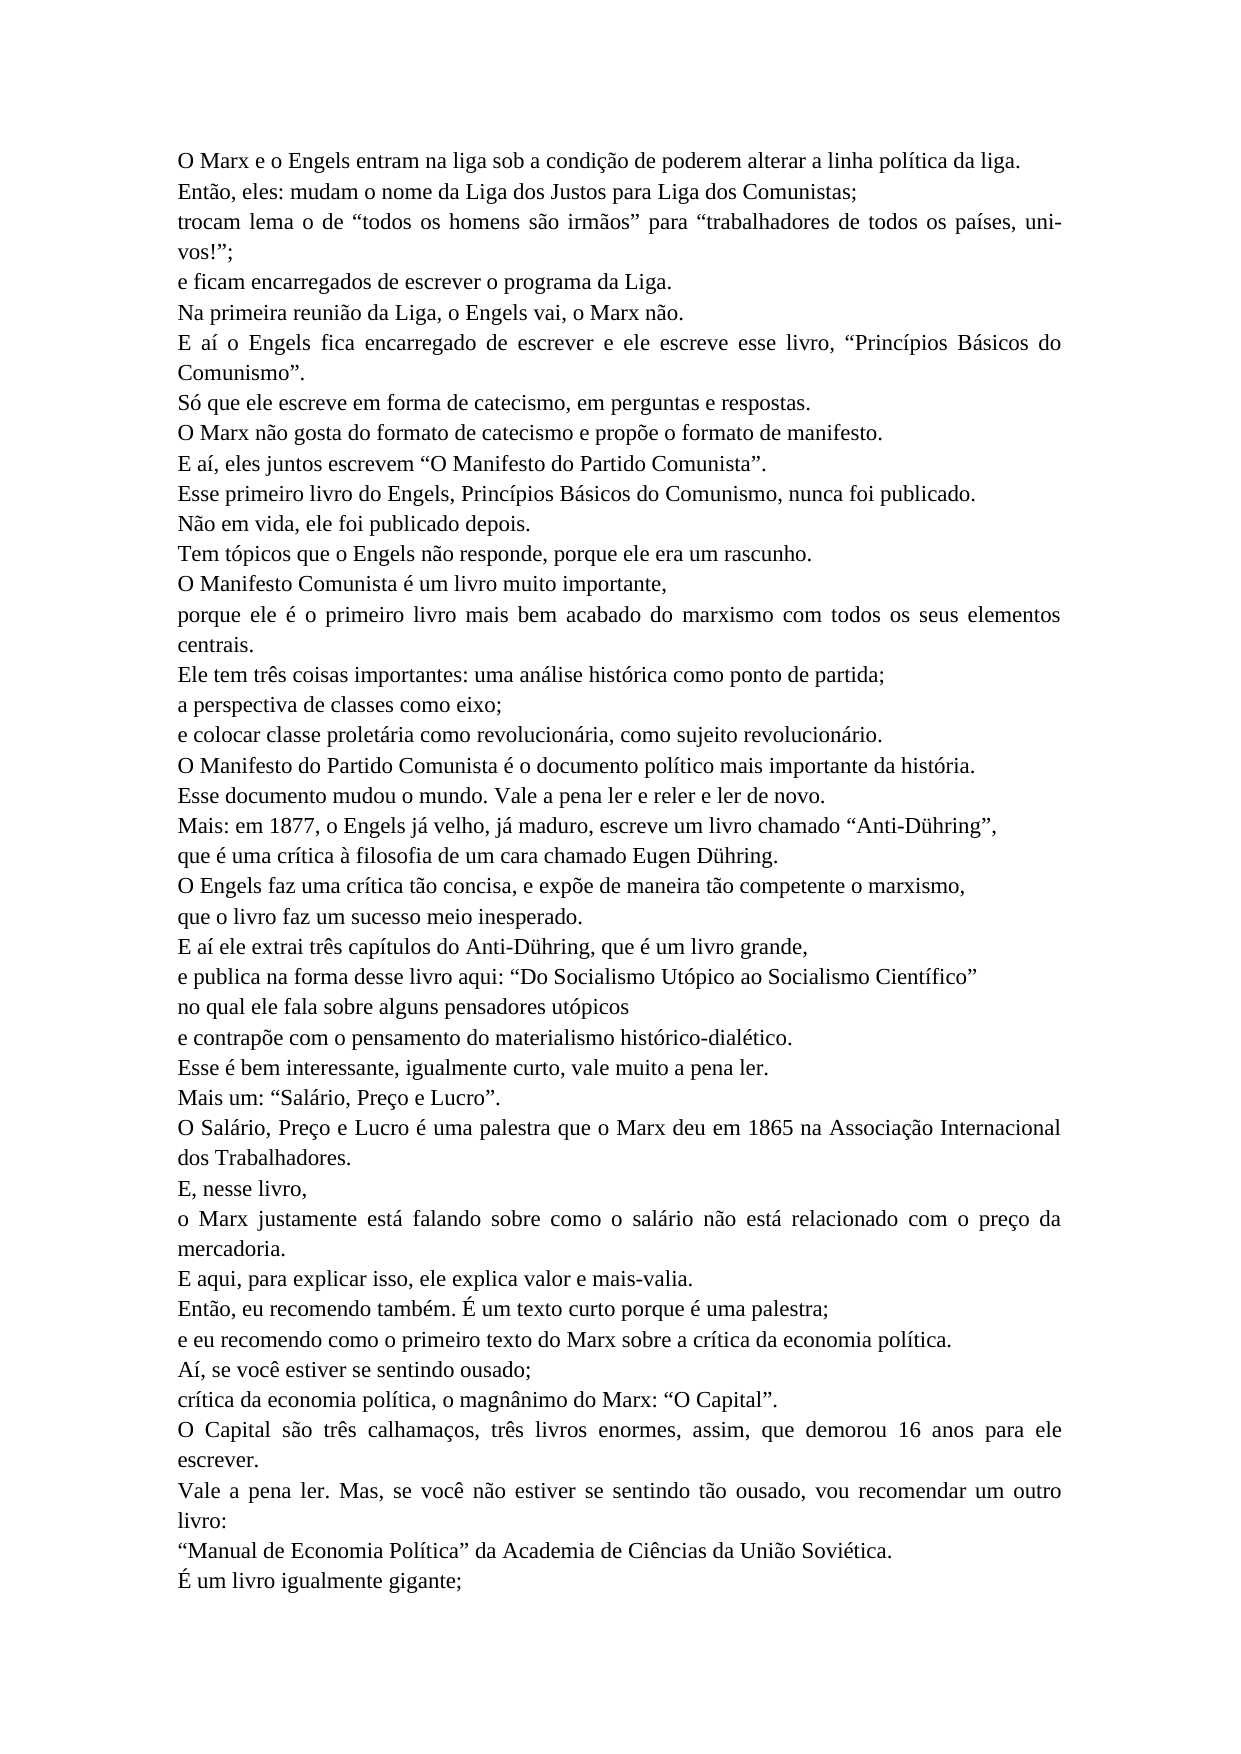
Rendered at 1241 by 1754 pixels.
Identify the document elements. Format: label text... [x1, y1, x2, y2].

text trocam lema o de “todos os homens são irmãos” para “trabalhadores de todos os países, uni-vos!”; [177, 208, 1063, 264]
text E aqui, para explicar isso, ele explica valor e mais-valia. [177, 1265, 1063, 1292]
text E aí ele extrai três capítulos do Anti-Dühring, que é um livro grande, [177, 933, 1063, 959]
text Então, eles: mudam o nome da Liga dos Justos para Liga dos Comunistas; [177, 178, 1063, 204]
text O Marx não gosta do formato de catecismo e propõe o formato de manifesto. [177, 419, 1063, 446]
text e eu recomendo como o primeiro texto do Marx sobre a crítica da economia política. [177, 1326, 1063, 1352]
text Mais: em 1877, o Engels já velho, já maduro, escreve um livro chamado “Anti-Dühring”, [177, 812, 1063, 838]
text O Manifesto Comunista é um livro muito importante, [177, 571, 1063, 597]
text E, nesse livro, [177, 1175, 1063, 1201]
text que é uma crítica à filosofia de um cara chamado Eugen Dühring. [177, 842, 1063, 869]
text E aí, eles juntos escrevem “O Manifesto do Partido Comunista”. [177, 450, 1063, 476]
text Esse documento mudou o mundo. Vale a pena ler e reler e ler de novo. [177, 782, 1063, 808]
text Tem tópicos que o Engels não responde, porque ele era um rascunho. [177, 540, 1063, 567]
text porque ele é o primeiro livro mais bem acabado do marxismo com todos os seus elementos centrais. [177, 601, 1063, 657]
text crítica da economia política, o magnânimo do Marx: “O Capital”. [177, 1386, 1063, 1412]
text que o livro faz um sucesso meio inesperado. [177, 903, 1063, 929]
text O Engels faz uma crítica tão concisa, e expõe de maneira tão competente o marxismo, [177, 873, 1063, 899]
text É um livro igualmente gigante; [177, 1567, 1063, 1594]
text O Manifesto do Partido Comunista é o documento político mais importante da história. [177, 752, 1063, 778]
text Esse primeiro livro do Engels, Princípios Básicos do Comunismo, nunca foi publicado. [177, 480, 1063, 506]
text O Salário, Preço e Lucro é uma palestra que o Marx deu em 1865 na Associação Internacional dos Trabalhadores. [177, 1114, 1063, 1171]
text e contrapõe com o pensamento do materialismo histórico-dialético. [177, 1024, 1063, 1050]
text O Marx e o Engels entram na liga sob a condição de poderem alterar a linha política da liga. [177, 148, 1063, 174]
text e colocar classe proletária como revolucionária, como sujeito revolucionário. [177, 722, 1063, 748]
text Esse é bem interessante, igualmente curto, vale muito a pena ler. [177, 1054, 1063, 1080]
text Só que ele escreve em forma de catecismo, em perguntas e respostas. [177, 389, 1063, 416]
text Na primeira reunião da Liga, o Engels vai, o Marx não. [177, 299, 1063, 325]
text no qual ele fala sobre alguns pensadores utópicos [177, 993, 1063, 1020]
text Não em vida, ele foi publicado depois. [177, 510, 1063, 536]
text a perspectiva de classes como eixo; [177, 691, 1063, 718]
text e ficam encarregados de escrever o programa da Liga. [177, 268, 1063, 295]
text Mais um: “Salário, Preço e Lucro”. [177, 1084, 1063, 1110]
text e publica na forma desse livro aqui: “Do Socialismo Utópico ao Socialismo Científico” [177, 963, 1063, 989]
text “Manual de Economia Política” da Academia de Ciências da União Soviética. [177, 1537, 1063, 1563]
text Então, eu recomendo também. É um texto curto porque é uma palestra; [177, 1296, 1063, 1322]
text O Capital são três calhamaços, três livros enormes, assim, que demorou 16 anos para ele escrever. [177, 1416, 1063, 1473]
text Vale a pena ler. Mas, se você não estiver se sentindo tão ousado, vou recomendar um outro livro: [177, 1477, 1063, 1533]
text Ele tem três coisas importantes: uma análise histórica como ponto de partida; [177, 661, 1063, 687]
text Aí, se você estiver se sentindo ousado; [177, 1356, 1063, 1382]
text E aí o Engels fica encarregado de escrever e ele escreve esse livro, “Princípios Básicos do Comunismo”. [177, 329, 1063, 385]
text o Marx justamente está falando sobre como o salário não está relacionado com o preço da mercadoria. [177, 1205, 1063, 1261]
